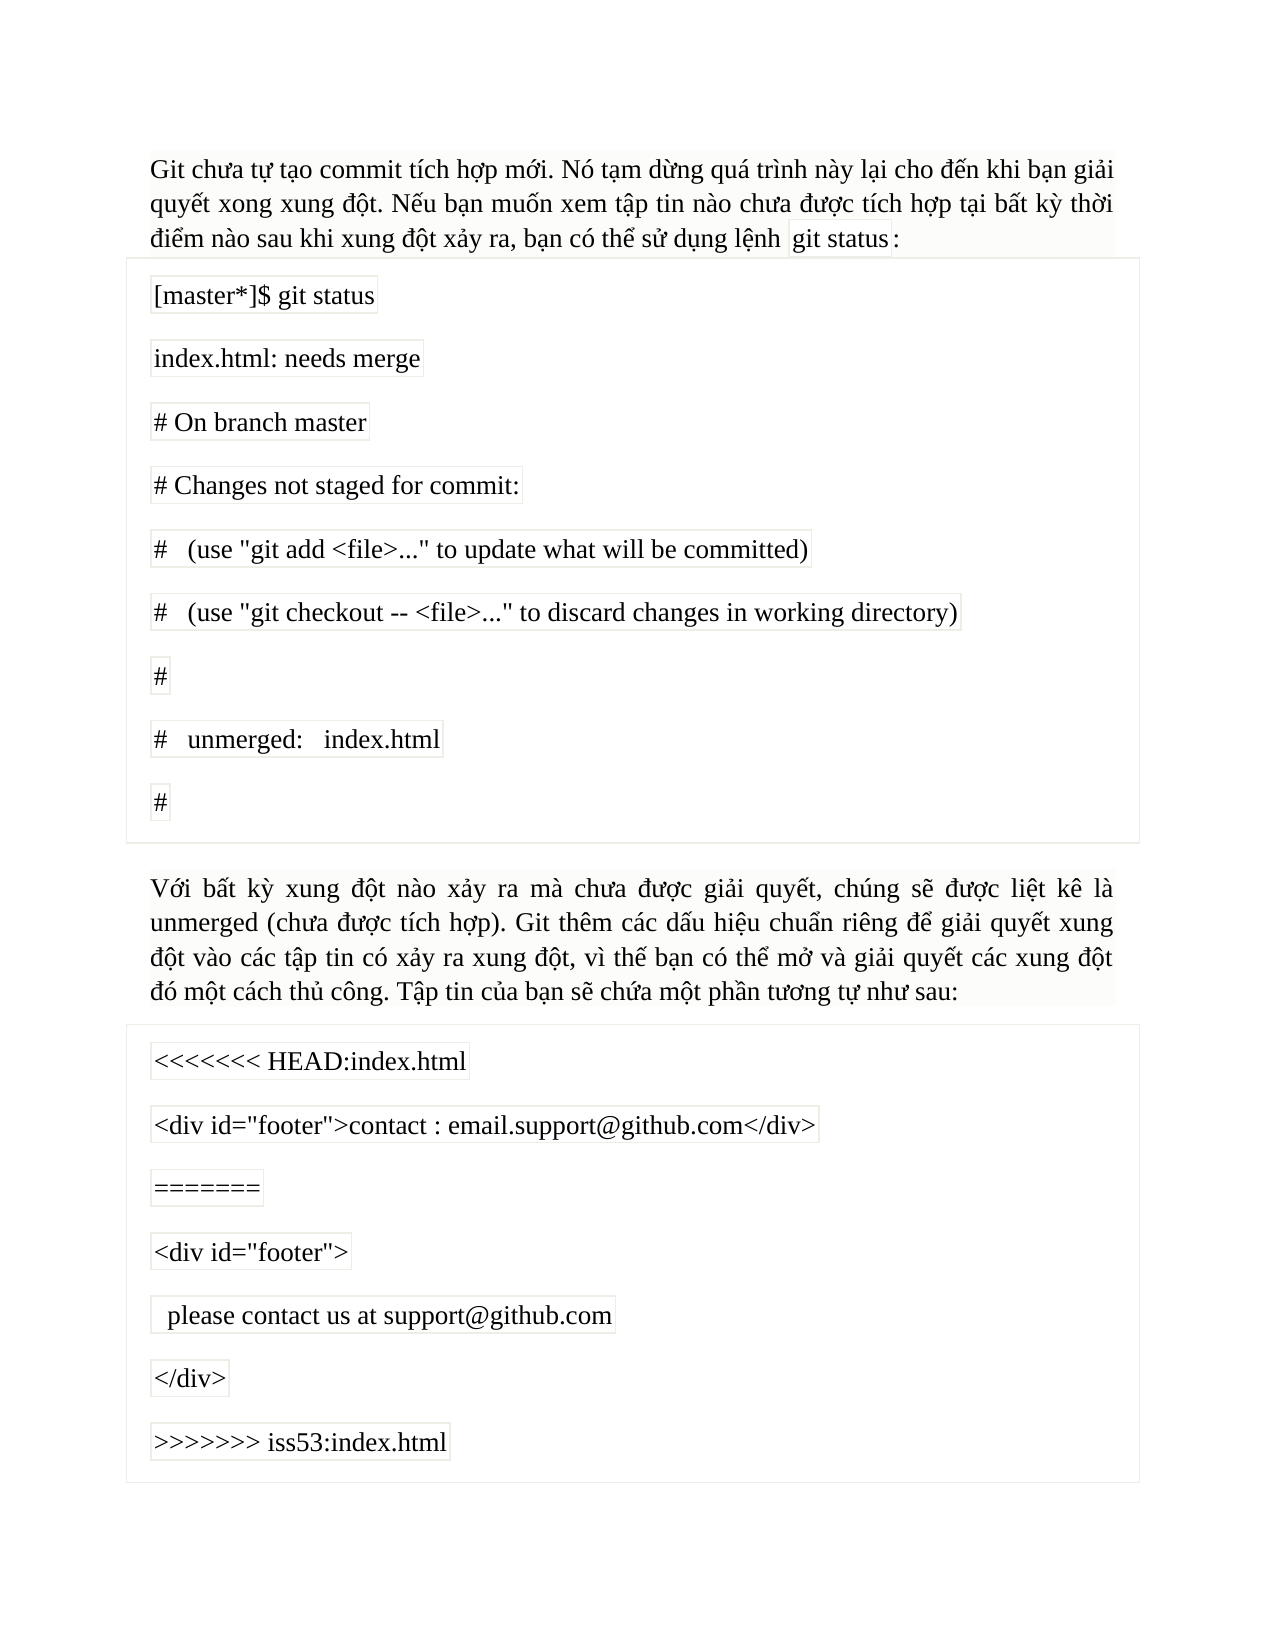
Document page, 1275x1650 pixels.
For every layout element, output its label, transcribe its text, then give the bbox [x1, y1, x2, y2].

text # (use "git checkout -- <file>..." to discard changes in working directory) [127, 574, 1139, 631]
text # [127, 638, 1139, 694]
text # unmerged: index.html [127, 701, 1139, 758]
text >>>>>>> iss53:index.html [127, 1404, 1139, 1482]
text index.html: needs merge [127, 321, 1139, 377]
text <<<<<<< HEAD:index.html [127, 1025, 1139, 1080]
text # (use "git add <file>..." to update what will be committed) [127, 511, 1139, 568]
text <div id="footer"> [127, 1214, 1139, 1270]
text please contact us at support@github.com [127, 1277, 1139, 1334]
text </div> [127, 1341, 1139, 1397]
text Git chưa tự tạo commit tích hợp mới. Nó tạm dừng quá trình này lại cho đến khi bạn giải quyết xong xung đột. Nếu bạn muốn xem tập tin nào chưa được tích hợp tại bất kỳ thời điểm nào sau khi xung đột xảy ra, bạn có thể sử dụng lệnh git status: [150, 150, 1116, 257]
text Với bất kỳ xung đột nào xảy ra mà chưa được giải quyết, chúng sẽ được liệt kê là unmerged (chưa được tích hợp). Git thêm các dấu hiệu chuẩn riêng để giải quyết xung đột vào các tập tin có xảy ra xung đột, vì thế bạn có thể mở và giải quyết các xung đột đó một cách thủ công. Tập tin của bạn sẽ chứa một phần tương tự như sau: [150, 869, 1116, 1006]
text # Changes not staged for commit: [127, 447, 1139, 504]
text [master*]$ git status [127, 259, 1139, 314]
text # [127, 765, 1139, 842]
text <div id="footer">contact : email.support@github.com</div> [127, 1087, 1139, 1143]
text ======= [127, 1150, 1139, 1207]
text # On branch master [127, 384, 1139, 441]
